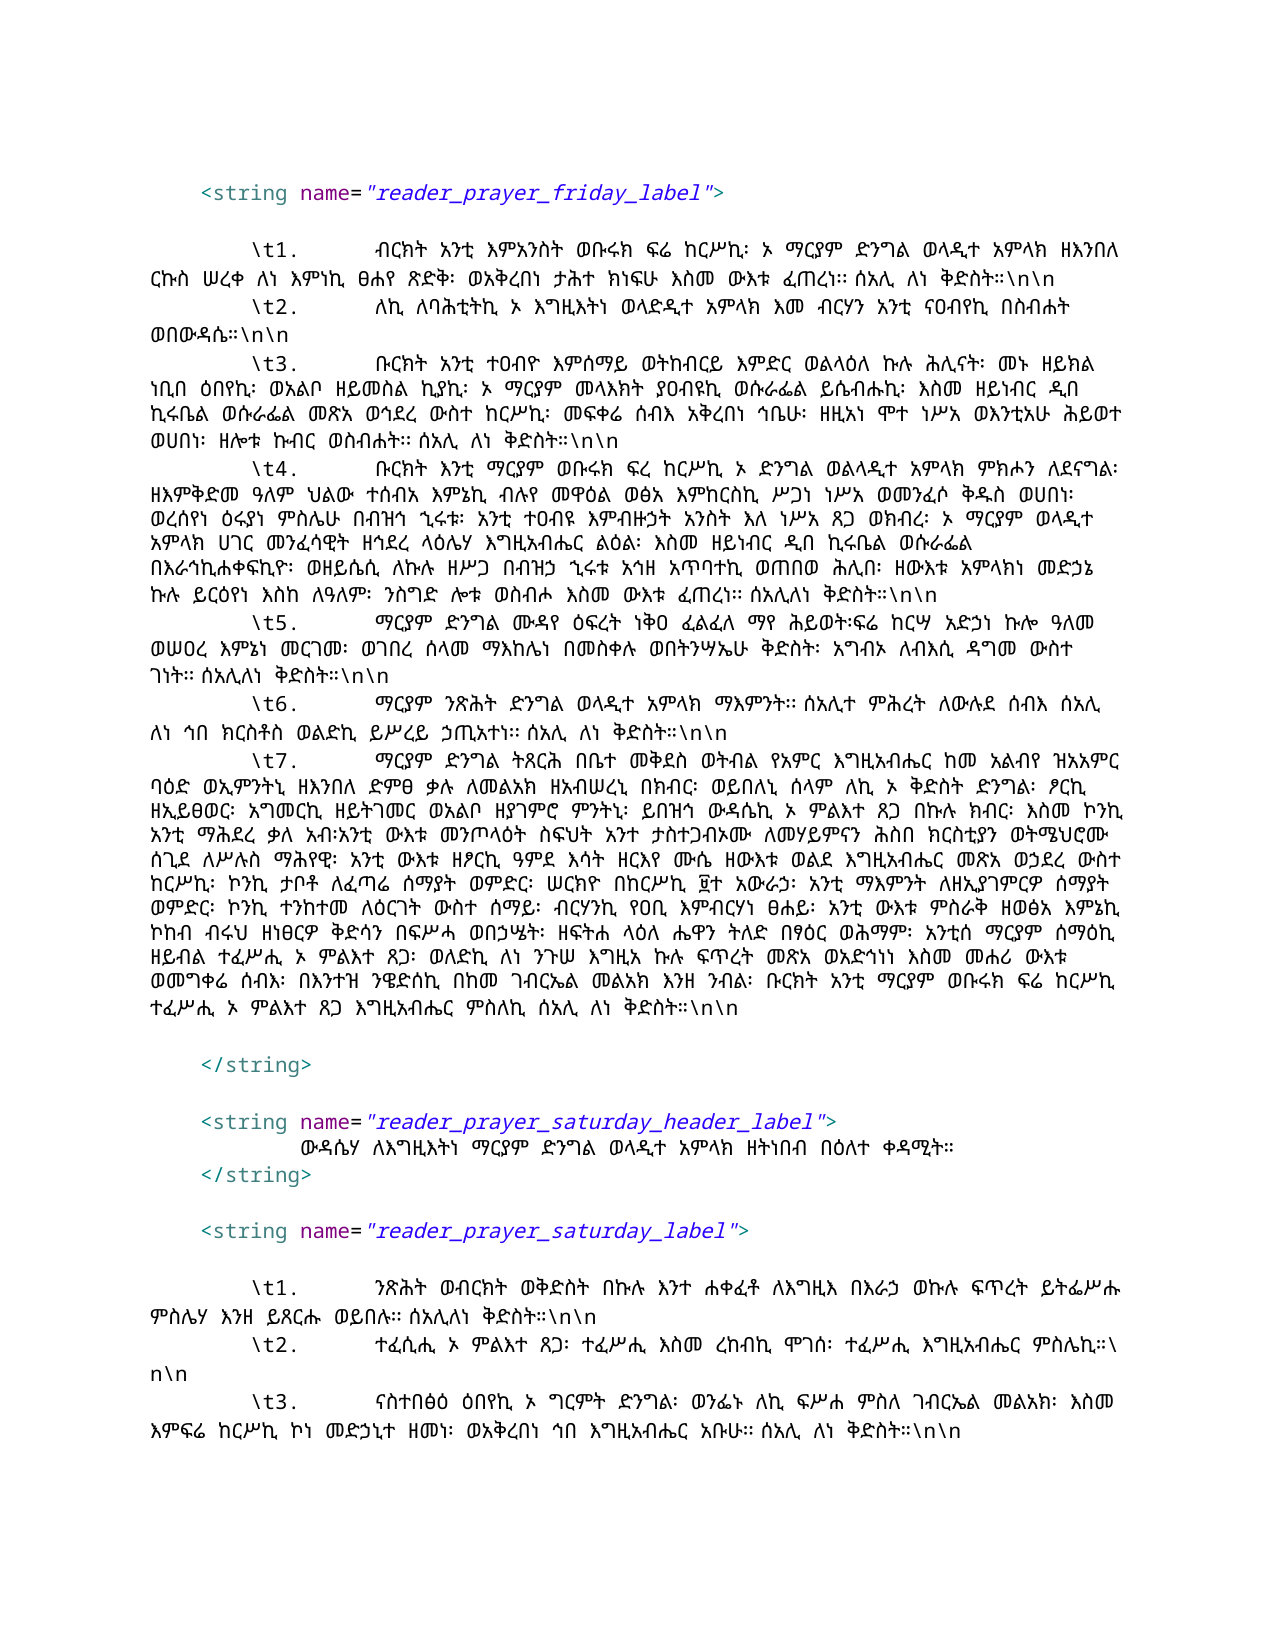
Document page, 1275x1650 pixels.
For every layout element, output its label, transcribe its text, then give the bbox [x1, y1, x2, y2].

text </string> [150, 1050, 1125, 1079]
text \t2. ለኪ ለባሕቲትኪ ኦ እግዚእትነ ወላድዲተ አምላክ እመ ብርሃን አንቲ ናዐብየኪ በስብሐት ወበውዳሴ።\n\n [150, 292, 1125, 349]
text \t7. ማርያም ድንግል ትጸርሕ በቤተ መቅደስ ወትብል የአምር እግዚአብሔር ከመ አልብየ ዝአአምር ባዕድ ወኢምንትኒ ዘእንበለ ድምፀ ቃሉ ለመልአክ ዘአብሠረኒ በክብር፡ ወይበለኒ ሰላም ለኪ ኦ ቅድስት ድንግል፡ ፆርኪ ዘኢይፀወር፡ አግመርኪ ዘይትገመር ወአልቦ ዘያገምሮ ምንትኒ፡ ይበዝኅ ውዳሴኪ ኦ ምልእተ ጸጋ በኩሉ ክብር፡ እስመ ኮንኪ አንቲ ማሕደረ ቃለ አብ፡አንቲ ውእቱ መንጦላዕት ስፍህት አንተ ታስተጋብኦሙ ለመሃይምናን ሕስበ ክርስቲያን ወትሜህሮሙ ሰጊደ ለሥሉስ ማሕየዊ፡ አንቲ ውእቱ ዘፆርኪ ዓምደ እሳት ዘርእየ ሙሴ ዘውእቱ ወልደ እግዚአብሔር መጽአ ወኃደረ ውስተ ከርሥኪ፡ ኮንኪ ታቦቶ ለፈጣሬ ሰማያት ወምድር፡ ሠርክዮ በከርሥኪ ፱ተ አውራኃ፡ አንቲ ማእምንት ለዘኢያገምርዎ ሰማያት ወምድር፡ ኮንኪ ተንከተመ ለዕርገት ውስተ ሰማይ፡ ብርሃንኪ የዐቢ እምብርሃነ ፀሐይ፡ አንቲ ውእቱ ምስራቅ ዘወፅአ እምኔኪ ኮከብ ብሩህ ዘነፀርዎ ቅድሳን በፍሥሓ ወበኃሤት፡ ዘፍትሐ ላዕለ ሔዋን ትለድ በፃዕር ወሕማም፡ አንቲሰ ማርያም ሰማዕኪ ዘይብል ተፈሥሒ ኦ ምልእተ ጸጋ፡ ወለድኪ ለነ ንጉሠ እግዚአ ኩሉ ፍጥረት መጽአ ወአድኅነነ እስመ መሐሪ ውእቱ ወመግቀሬ ሰብእ፡ በእንተዝ ንዌድሰኪ በከመ ገብርኤል መልአክ እንዘ ንብል፡ ቡርክት አንቲ ማርያም ወቡሩክ ፍሬ ከርሥኪ ተፈሥሒ ኦ ምልእተ ጸጋ እግዚአብሔር ምስለኪ ሰአሊ ለነ ቅድስት።\n\n [150, 746, 1125, 1022]
text <string name="reader_prayer_saturday_header_label"> [150, 1107, 1125, 1136]
text <string name="reader_prayer_saturday_label"> [150, 1217, 1125, 1245]
text \t3. ቡርክት አንቲ ተዐብዮ እምሰማይ ወትከብርይ እምድር ወልላዕለ ኩሉ ሕሊናት፡ መኑ ዘይክል ነቢበ ዕበየኪ፡ ወአልቦ ዘይመስል ኪያኪ፡ ኦ ማርያም መላእክት ያዐብዩኪ ወሱራፌል ይሴብሑኪ፡ እስመ ዘይነብር ዲበ ኪሩቤል ወሱራፌል መጽአ ወኅደረ ውስተ ከርሥኪ፡ መፍቀሬ ሰብእ አቅረበነ ኅቤሁ፡ ዘዚአነ ሞተ ነሥአ ወእንቲአሁ ሕይወተ ወሀበነ፡ ዘሎቱ ኩብር ወስብሐት፡፡ ሰአሊ ለነ ቅድስት።\n\n [150, 349, 1125, 454]
text <string name="reader_prayer_friday_label"> [150, 178, 1125, 207]
text </string> [150, 1160, 1125, 1188]
text \t2. ተፈሲሒ ኦ ምልእተ ጸጋ፡ ተፈሥሒ እስመ ረከብኪ ሞገሰ፡ ተፈሥሒ እግዚአብሔር ምስሌኪ።\n\n [150, 1330, 1125, 1387]
text \t6. ማርያም ንጽሕት ድንግል ወላዲተ አምላክ ማእምንት፡፡ ሰአሊተ ምሕረት ለውሉደ ሰብእ ሰአሊ ለነ ኅበ ክርስቶስ ወልድኪ ይሥረይ ኃጢአተነ፡፡ ሰአሊ ለነ ቅድስት።\n\n [150, 689, 1125, 746]
text \t5. ማርያም ድንግል ሙዳየ ዕፍረት ነቅዐ ፈልፈለ ማየ ሕይወት፡ፍሬ ከርሣ አድኃነ ኩሎ ዓለመ ወሠዐረ እምኔነ መርገመ፡ ወገበረ ሰላመ ማእከሌነ በመስቀሉ ወበትንሣኤሁ ቅድስት፡ አግብኦ ለብእሲ ዳግመ ውስተ ገነት፡፡ ሰአሊለነ ቅድስት።\n\n [150, 608, 1125, 689]
text \t4. ቡርክት እንቲ ማርያም ወቡሩክ ፍረ ከርሥኪ ኦ ድንግል ወልላዲተ አምላክ ምክሖን ለደናግል፡ ዘእምቅድመ ዓለም ህልው ተሰብአ እምኔኪ ብሉየ መዋዕል ወፅአ እምከርስኪ ሥጋነ ነሥአ ወመንፈሶ ቅዱስ ወሀበነ፡ ወረሰየነ ዕሩያነ ምስሌሁ በብዝኅ ኂሩቱ፡ አንቲ ተዐብዩ እምብዙኃት አንስት እለ ነሥአ ጸጋ ወክብረ፡ ኦ ማርያም ወላዲተ አምላክ ሀገር መንፈሳዊት ዘኅደረ ላዕሌሃ እግዚአብሔር ልዕል፡ እስመ ዘይነብር ዲበ ኪሩቤል ወሱራፌል በእራኅኪሐቀፍኪዮ፡ ወዘይሴሲ ለኩሉ ዘሥጋ በብዝኃ ኂሩቱ አኅዘ አጥባተኪ ወጠበወ ሕሊበ፡ ዘውእቱ አምላክነ መድኃኔ ኩሉ ይርዕየነ እስከ ለዓለም፡ ንስግድ ሎቱ ወስብሖ እስመ ውእቱ ፈጠረነ፡፡ ሰአሊለነ ቅድስት።\n\n [150, 454, 1125, 608]
text ውዳሴሃ ለእግዚእትነ ማርያም ድንግል ወላዲተ አምላክ ዘትነበብ በዕለተ ቀዳሚት። [150, 1136, 1125, 1160]
text \t1. ንጽሕት ወብርክት ወቅድስት በኩሉ እንተ ሐቀፈቶ ለእግዚእ በእራኃ ወኩሉ ፍጥረት ይትፌሥሑ ምስሌሃ እንዘ ይጸርሑ ወይበሉ፡፡ ሰአሊለነ ቅድስት።\n\n [150, 1273, 1125, 1330]
text \t3. ናስተበፅዕ ዕበየኪ ኦ ግርምት ድንግል፡ ወንፌኑ ለኪ ፍሥሐ ምስለ ገብርኤል መልአክ፡ እስመ እምፍሬ ከርሥኪ ኮነ መድኃኒተ ዘመነ፡ ወአቅረበነ ኅበ እግዚአብሔር አቡሁ፡፡ ሰአሊ ለነ ቅድስት።\n\n [150, 1387, 1125, 1444]
text \t1. ብርክት አንቲ እምአንስት ወቡሩክ ፍሬ ከርሥኪ፡ ኦ ማርያም ድንግል ወላዲተ አምላክ ዘእንበለ ርኩስ ሠረቀ ለነ እምነኪ ፀሐየ ጽድቅ፡ ወአቅረበነ ታሕተ ክነፍሁ እስመ ውእቱ ፈጠረነ፡፡ ሰአሊ ለነ ቅድስት።\n\n [150, 235, 1125, 292]
